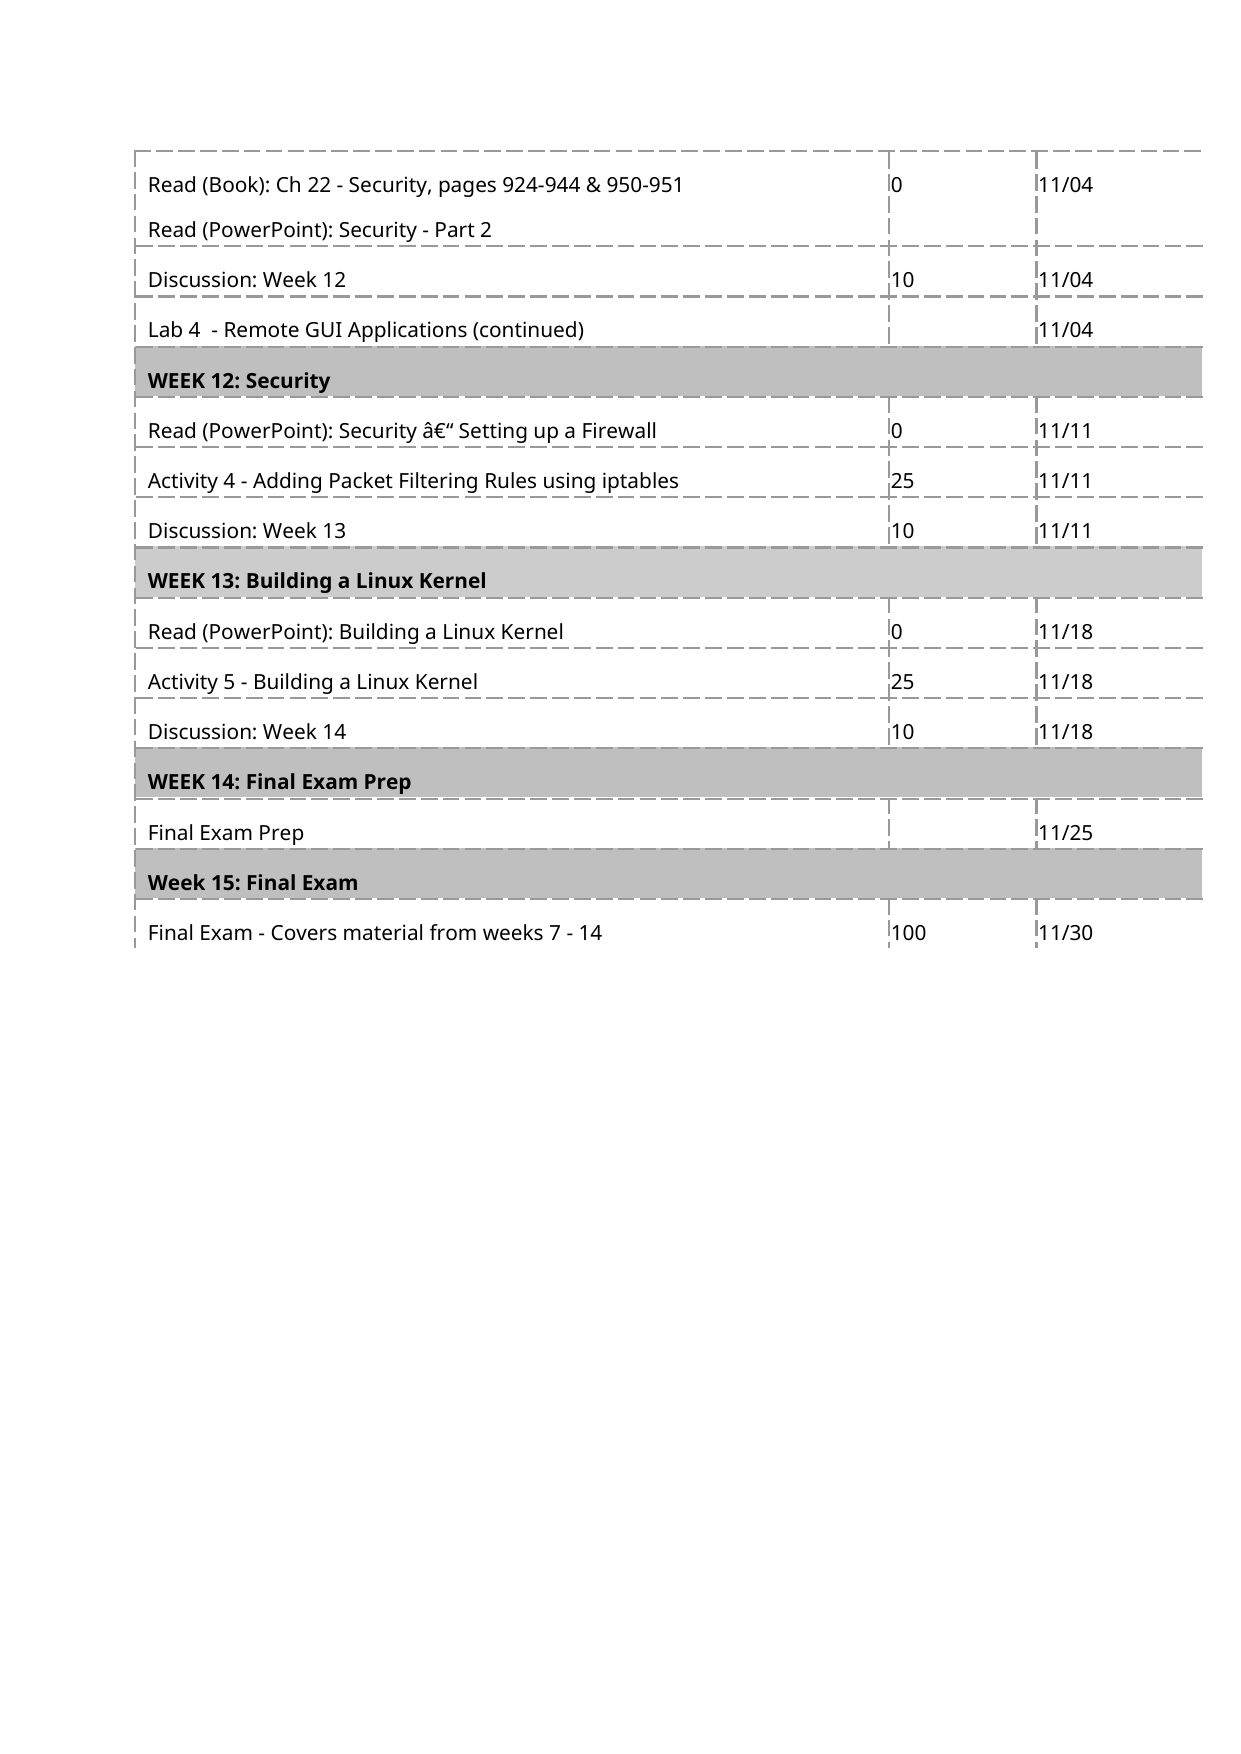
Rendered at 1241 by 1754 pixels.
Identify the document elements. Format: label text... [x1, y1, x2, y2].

table_cell 11/11 [1036, 396, 1202, 446]
table_cell Final Exam - Covers material from weeks 7 - 14 [135, 898, 889, 948]
table_cell Week 15: Final Exam [135, 848, 1202, 898]
table_cell 11/04 [1036, 295, 1202, 346]
table_cell 10 [889, 496, 1036, 546]
table_cell [889, 798, 1036, 848]
table_cell 11/04 [1036, 245, 1202, 295]
table_cell WEEK 14: Final Exam Prep [135, 747, 1202, 797]
table_cell WEEK 13: Building a Linux Kernel [135, 546, 1202, 597]
table_cell Final Exam Prep [135, 798, 889, 848]
table_cell Read (Book): Ch 22 - Security, pages 924-944 & 950-951 Read (PowerPoint): Security - Part 2 [135, 150, 889, 245]
table_cell 10 [889, 697, 1036, 747]
table_cell Read (PowerPoint): Security â€“ Setting up a Firewall [135, 396, 889, 446]
table_cell 11/18 [1036, 647, 1202, 697]
table_cell 10 [889, 245, 1036, 295]
table_cell 0 [889, 150, 1036, 245]
table_cell 11/04 [1036, 150, 1202, 245]
table_cell Activity 4 - Adding Packet Filtering Rules using iptables [135, 446, 889, 496]
table_cell Discussion: Week 14 [135, 697, 889, 747]
table_cell 11/18 [1036, 697, 1202, 747]
table_cell 0 [889, 597, 1036, 647]
table_cell 0 [889, 396, 1036, 446]
table_cell 11/30 [1036, 898, 1202, 948]
table_cell Discussion: Week 13 [135, 496, 889, 546]
table_cell 25 [889, 446, 1036, 496]
table_cell 25 [889, 647, 1036, 697]
table_cell 11/18 [1036, 597, 1202, 647]
table_cell 100 [889, 898, 1036, 948]
table_cell 11/11 [1036, 446, 1202, 496]
table_cell Discussion: Week 12 [135, 245, 889, 295]
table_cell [135, 295, 889, 346]
table_cell Activity 5 - Building a Linux Kernel [135, 647, 889, 697]
table_cell Read (PowerPoint): Building a Linux Kernel [135, 597, 889, 647]
table_cell 11/11 [1036, 496, 1202, 546]
table_cell [889, 295, 1036, 346]
table_cell 11/25 [1036, 798, 1202, 848]
table_cell WEEK 12: Security [135, 346, 1202, 396]
